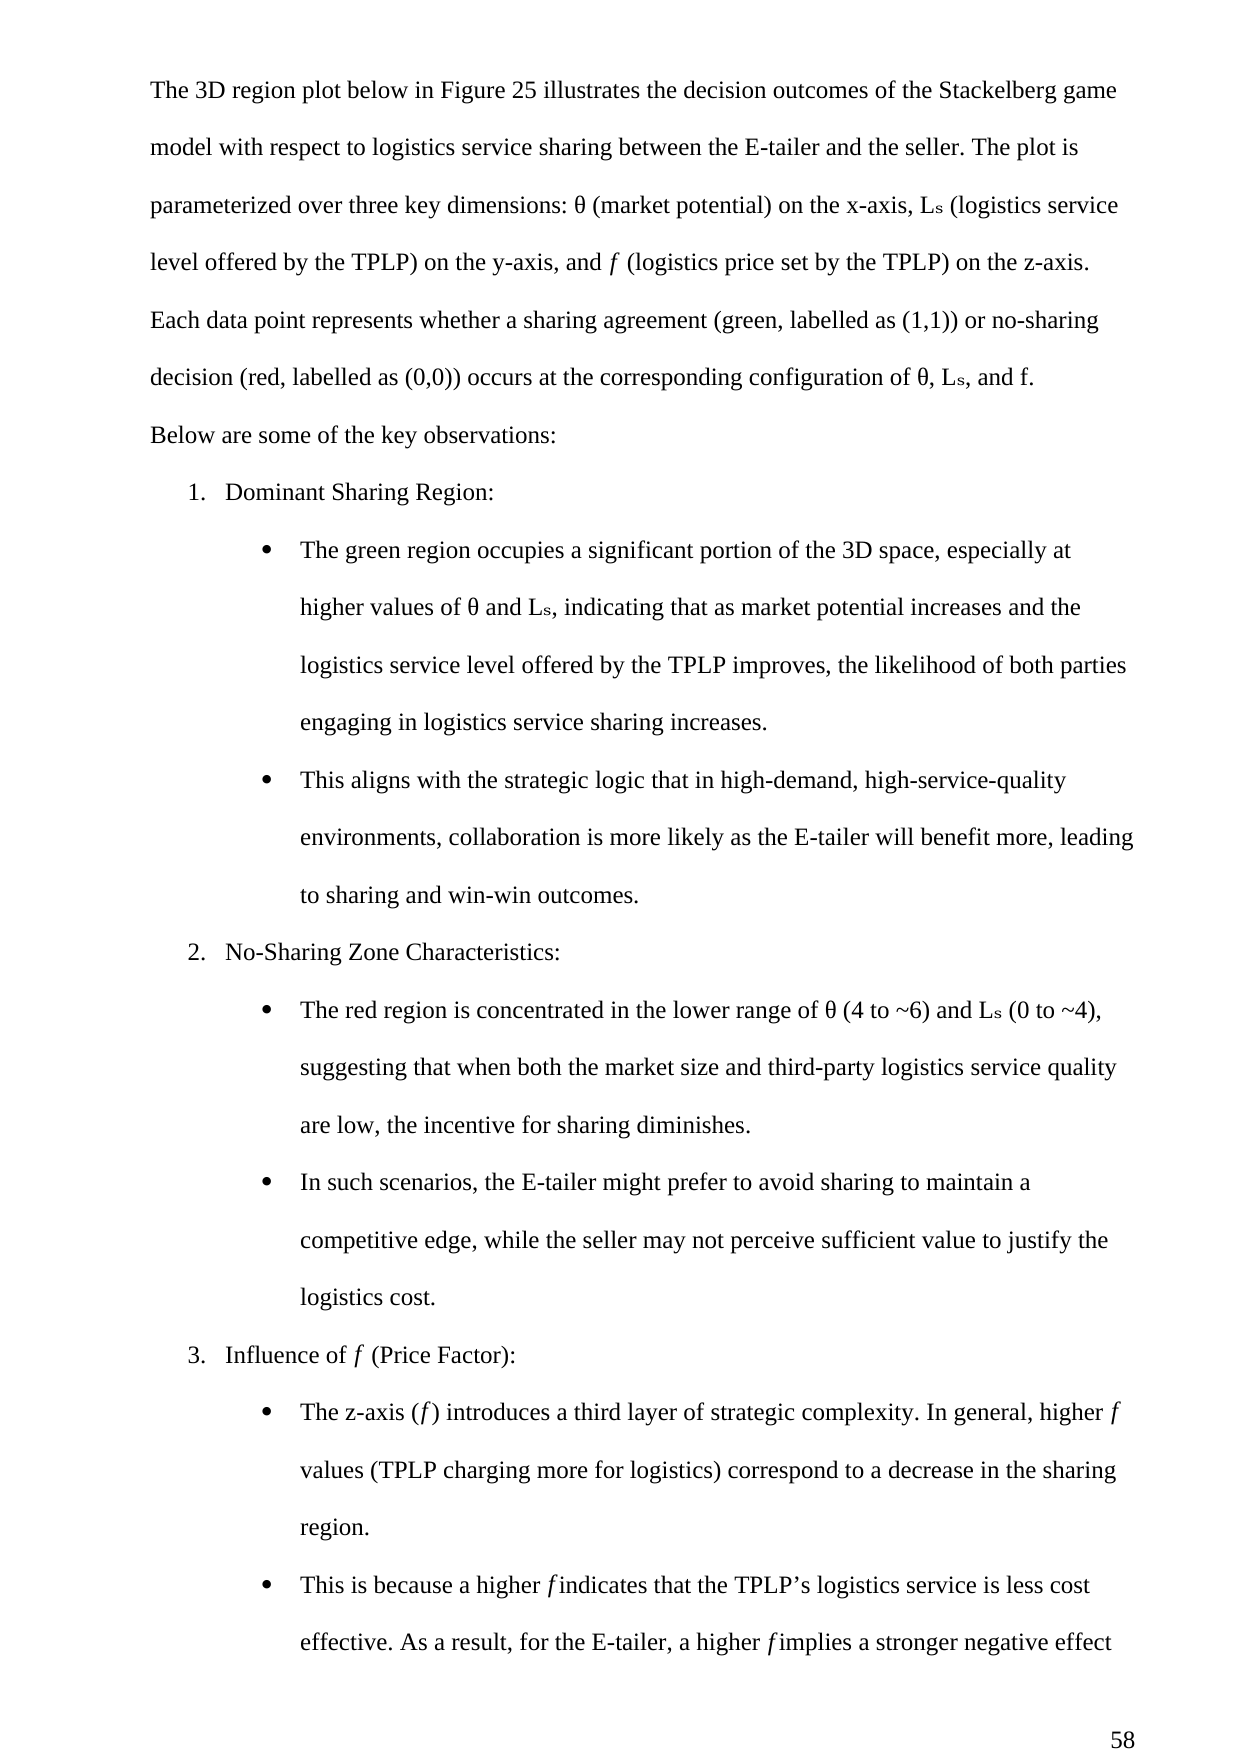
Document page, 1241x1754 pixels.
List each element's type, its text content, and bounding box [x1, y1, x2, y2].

text The 3D region plot below in Figure 25 illustrates the decision outcomes of the Stackelberg game model with respect to logistics service sharing between the E-tailer and the seller. The plot is parameterized over three key dimensions: θ (market potential) on the x-axis, Lₛ (logistics service level offered by the TPLP) on the y-axis, and (logistics price set by the TPLP) on the z-axis. Each data point represents whether a sharing agreement (green, labelled as (1,1)) or no-sharing decision (red, labelled as (0,0)) occurs at the corresponding configuration of θ, Lₛ, and f. [150, 75, 1135, 391]
list This aligns with the strategic logic that in high-demand, high-service-quality environments, collaboration is more likely as the E-tailer will benefit more, leading to sharing and win-win outcomes. [262, 765, 1135, 909]
list No-Sharing Zone Characteristics: [187, 937, 1135, 966]
list The green region occupies a significant portion of the 3D space, especially at higher values of θ and Lₛ, indicating that as market potential increases and the logistics service level offered by the TPLP improves, the likelihood of both parties engaging in logistics service sharing increases. [262, 535, 1135, 736]
text Below are some of the key observations: [150, 420, 1135, 449]
list Dominant Sharing Region: [187, 477, 1135, 506]
list The red region is concentrated in the lower range of θ (4 to ~6) and Lₛ (0 to ~4), suggesting that when both the market size and third-party logistics service quality are low, the incentive for sharing diminishes. [262, 995, 1135, 1139]
list The z-axis () introduces a third layer of strategic complexity. In general, higher values (TPLP charging more for logistics) correspond to a decrease in the sharing region. [262, 1397, 1135, 1541]
list Influence of (Price Factor): [187, 1340, 1135, 1369]
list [262, 1570, 1135, 1656]
list In such scenarios, the E-tailer might prefer to avoid sharing to maintain a competitive edge, while the seller may not perceive sufficient value to justify the logistics cost. [262, 1167, 1135, 1311]
